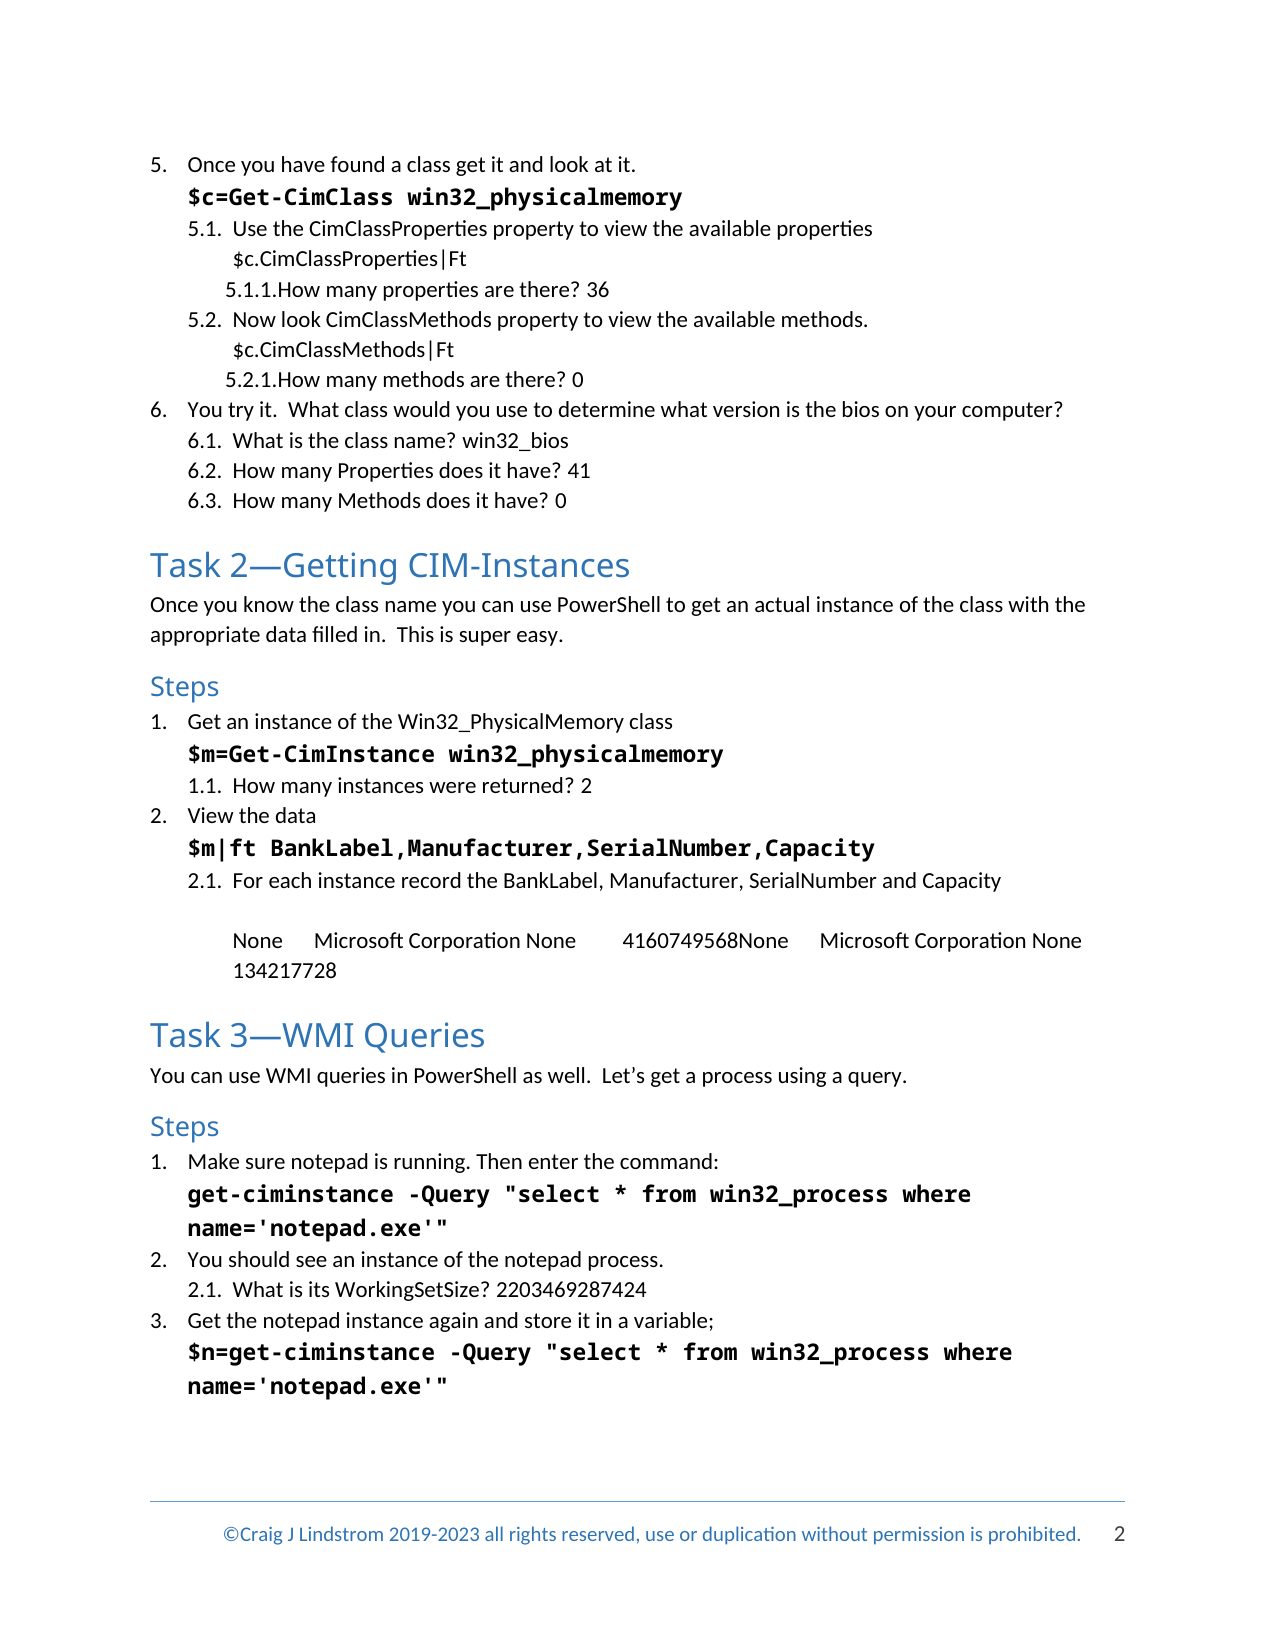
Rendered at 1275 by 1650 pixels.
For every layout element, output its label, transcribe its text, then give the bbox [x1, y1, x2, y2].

list What is the class name? [187, 426, 1125, 454]
list How many properties are there? [225, 275, 1125, 303]
list You try it. What class would you use to determine what version is the bios on your computer? [150, 396, 1125, 423]
list How many instances were returned? [187, 771, 1125, 799]
list What is its WorkingSetSize? [187, 1276, 1125, 1304]
list For each instance record the BankLabel, Manufacturer, SerialNumber and Capacity [187, 866, 1125, 984]
list You should see an instance of the notepad process. [150, 1245, 1125, 1273]
subtitle Steps [150, 1108, 1125, 1144]
list How many methods are there? [225, 365, 1125, 393]
subtitle Task 2—Getting CIM-Instances [150, 541, 1125, 587]
subtitle Task 3—WMI Queries [150, 1012, 1125, 1057]
subtitle Steps [150, 667, 1125, 704]
list Get an instance of the Win32_PhysicalMemory class $m=Get-CimInstance win32_physicalmemory [150, 707, 1125, 769]
list Use the CimClassProperties property to view the available properties $c.CimClassProperties|Ft [187, 214, 1125, 272]
list Get the notepad instance again and store it in a variable; $n=get-ciminstance -Query "select * from win32_process where name='notepad.exe'" [150, 1306, 1125, 1401]
text You can use WMI queries in PowerShell as well. Let’s get a process using a query. [150, 1061, 1125, 1089]
list How many Methods does it have? [187, 486, 1125, 514]
text Once you know the class name you can use PowerShell to get an actual instance of the class with the appropriate data filled in. This is super easy. [150, 590, 1125, 648]
list Once you have found a class get it and look at it. $c=Get-CimClass win32_physicalmemory [150, 150, 1125, 212]
list Now look CimClassMethods property to view the available methods. $c.CimClassMethods|Ft [187, 305, 1125, 363]
list Make sure notepad is running. Then enter the command: get-ciminstance -Query "select * from win32_process where name='notepad.exe'" [150, 1147, 1125, 1243]
list View the data $m|ft BankLabel,Manufacturer,SerialNumber,Capacity [150, 802, 1125, 863]
list How many Properties does it have? [187, 456, 1125, 484]
